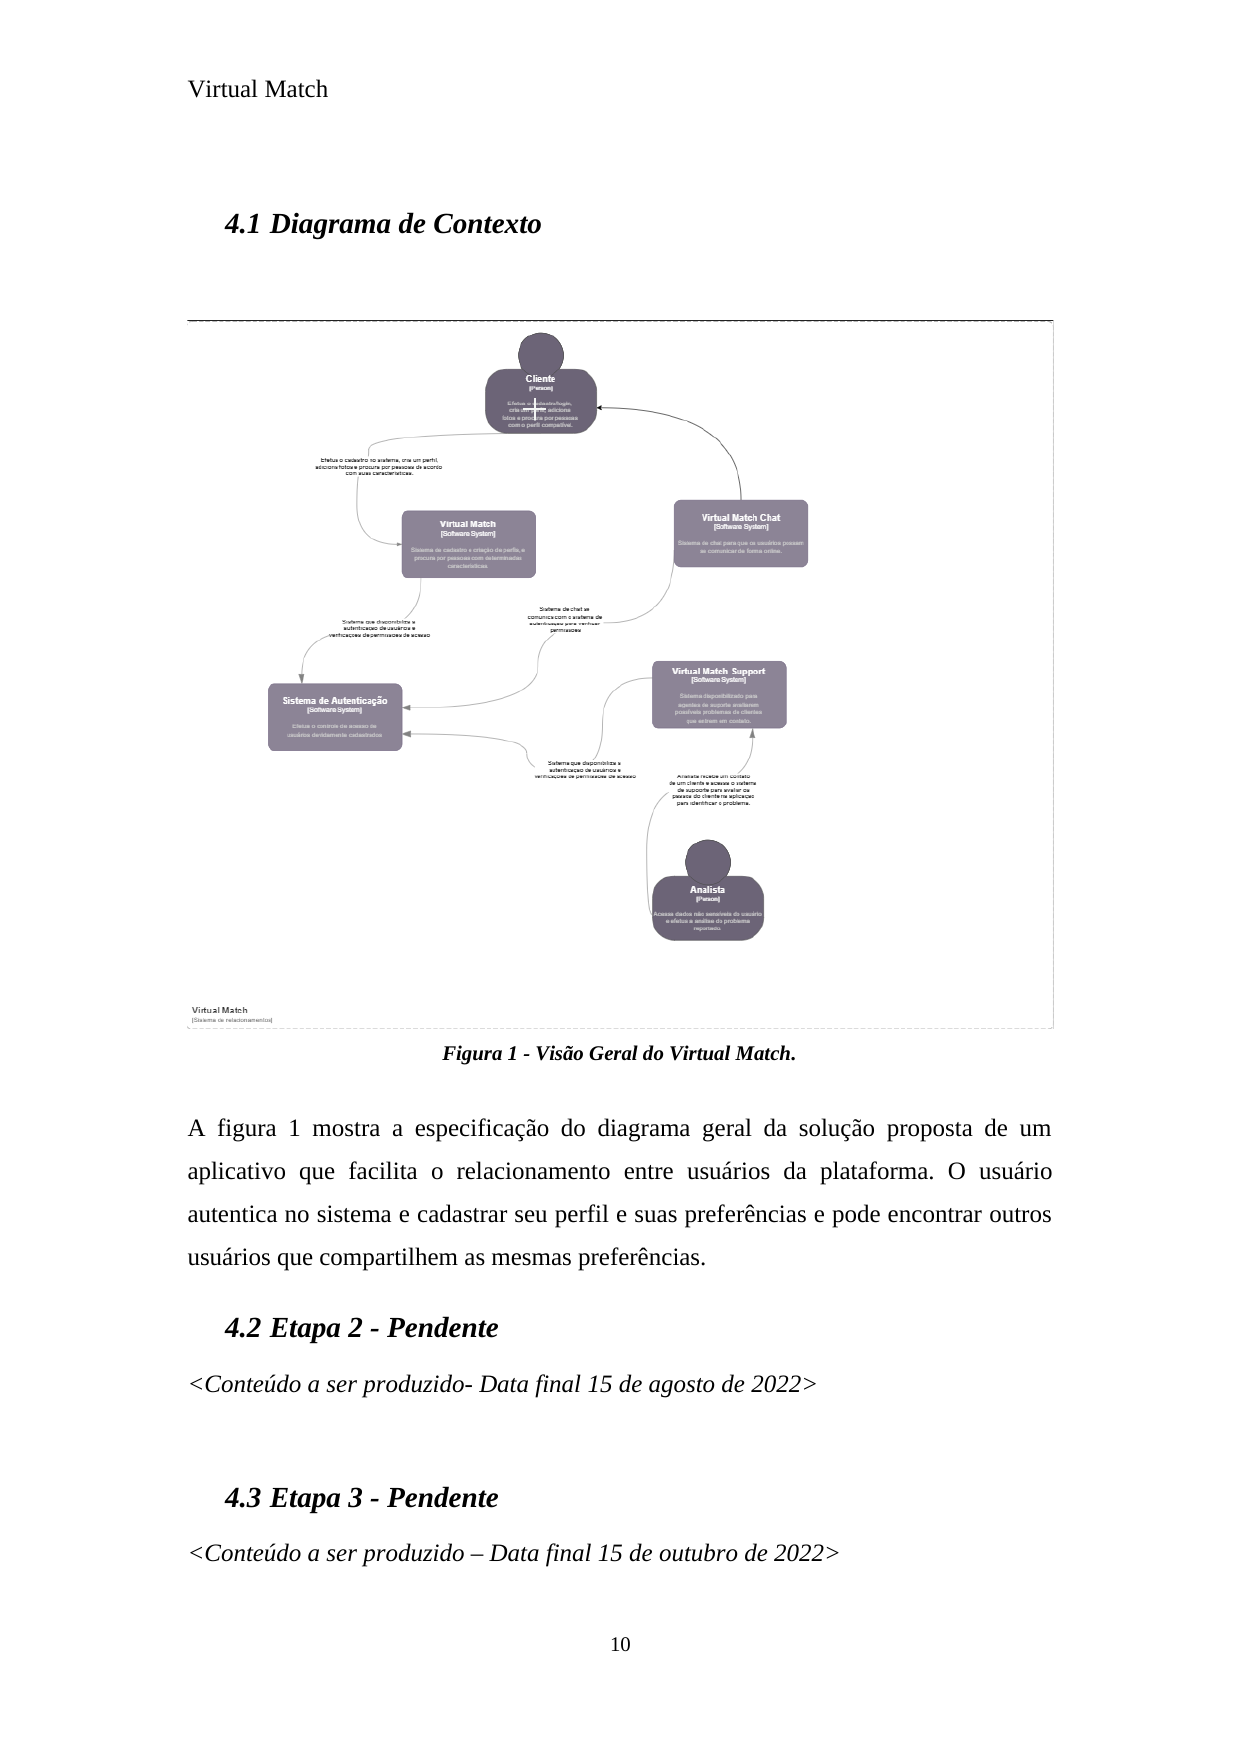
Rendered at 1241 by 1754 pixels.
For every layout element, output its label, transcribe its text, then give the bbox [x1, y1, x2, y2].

subtitle Etapa 3 - Pendente [225, 1480, 1053, 1513]
text A figura 1 mostra a especificação do diagrama geral da solução proposta de um aplicativo que facilita o relacionamento entre usuários da plataforma. O usuário autentica no sistema e cadastrar seu perfil e suas preferências e pode encontrar outros usuários que compartilhem as mesmas preferências. [187, 1113, 1053, 1271]
subtitle Etapa 2 - Pendente [225, 1310, 1053, 1344]
subtitle Diagrama de Contexto [225, 206, 1053, 239]
text <Conteúdo a ser produzido- Data final 15 de agosto de 2022> [187, 1369, 1053, 1397]
text Figura 1 - Visão Geral do Virtual Match. [187, 1029, 1053, 1065]
picture [187, 320, 1054, 1029]
text <Conteúdo a ser produzido – Data final 15 de outubro de 2022> [187, 1538, 1053, 1567]
